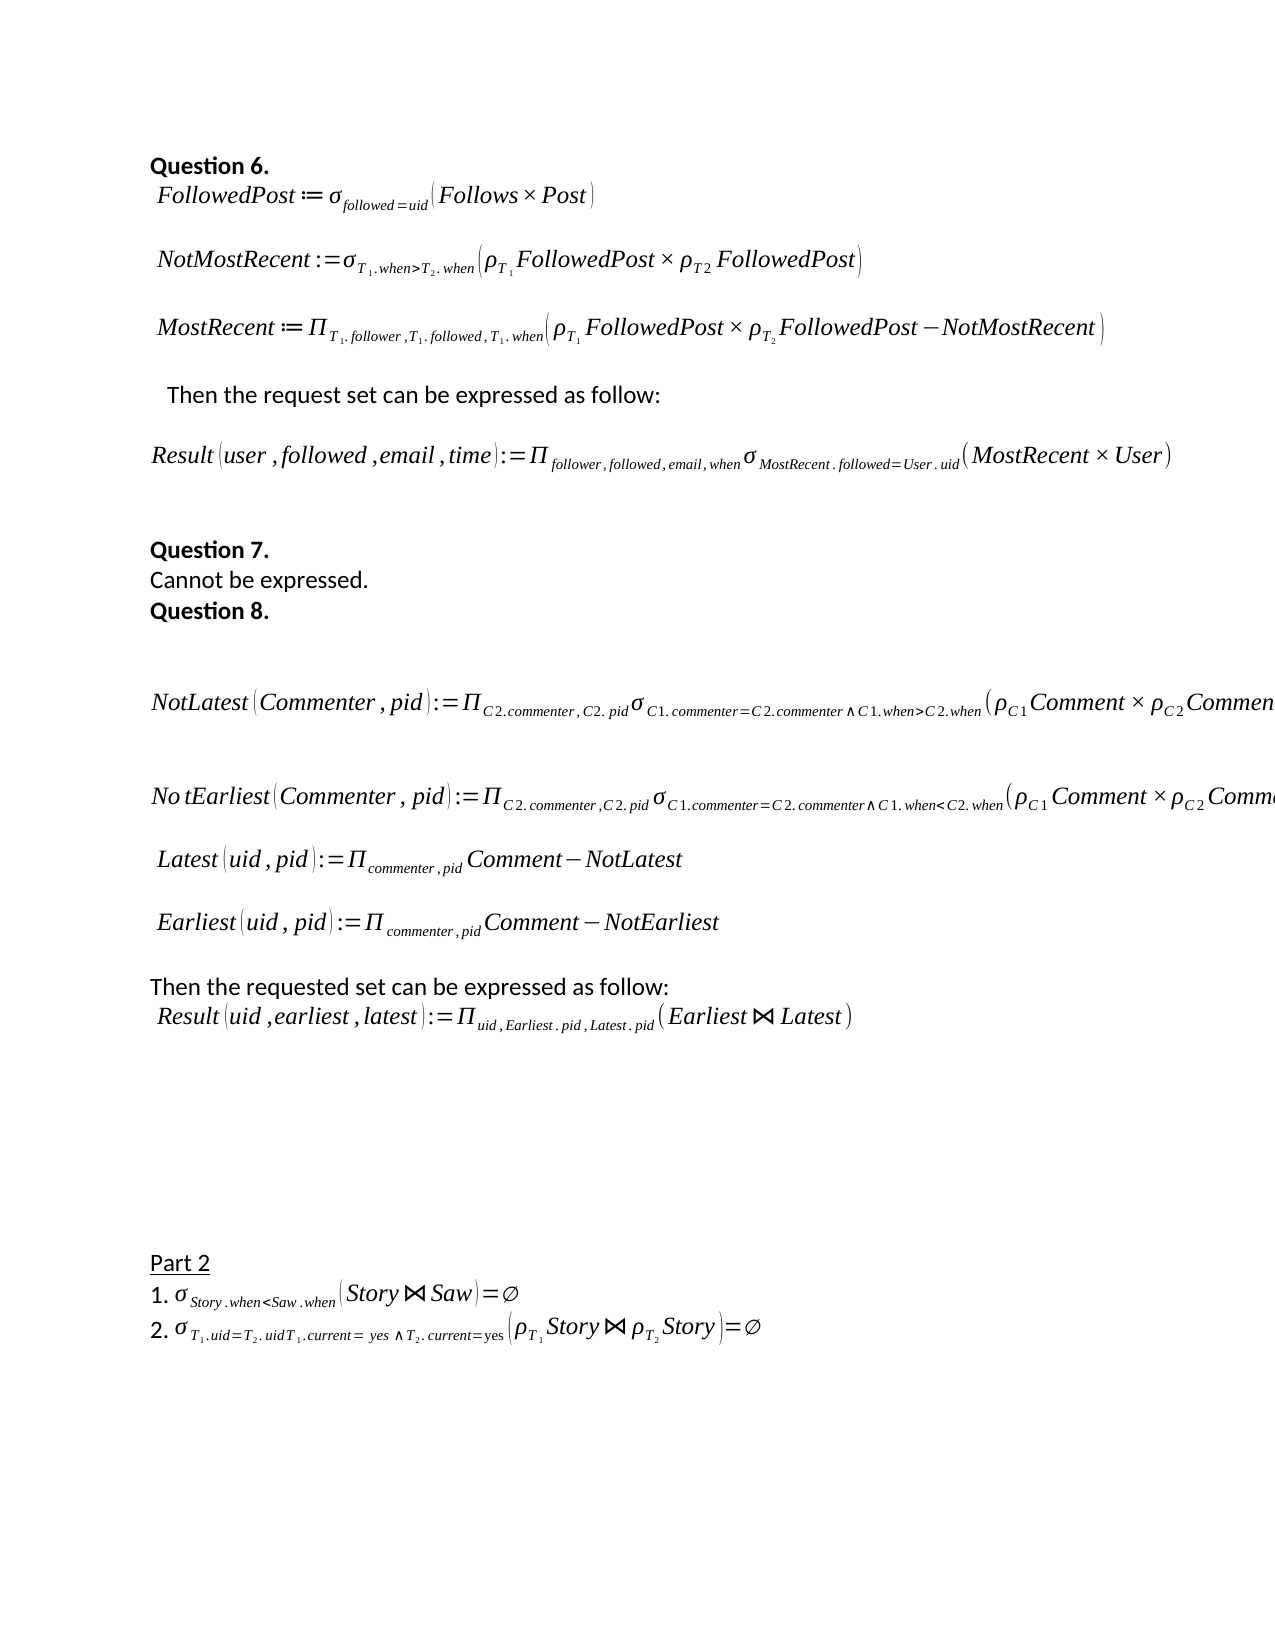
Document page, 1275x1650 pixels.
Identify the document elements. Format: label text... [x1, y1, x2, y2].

text 1. [150, 1278, 1125, 1311]
text Question 6. [150, 150, 1125, 181]
text Then the requested set can be expressed as follow: [150, 971, 1125, 1001]
text Then the request set can be expressed as follow: [150, 379, 1125, 410]
text Cannot be expressed. [150, 565, 1125, 595]
text Part 2 [150, 1248, 1125, 1278]
text Question 7. [150, 534, 1125, 565]
text 2. [150, 1311, 1125, 1348]
text Question 8. [150, 595, 1125, 626]
